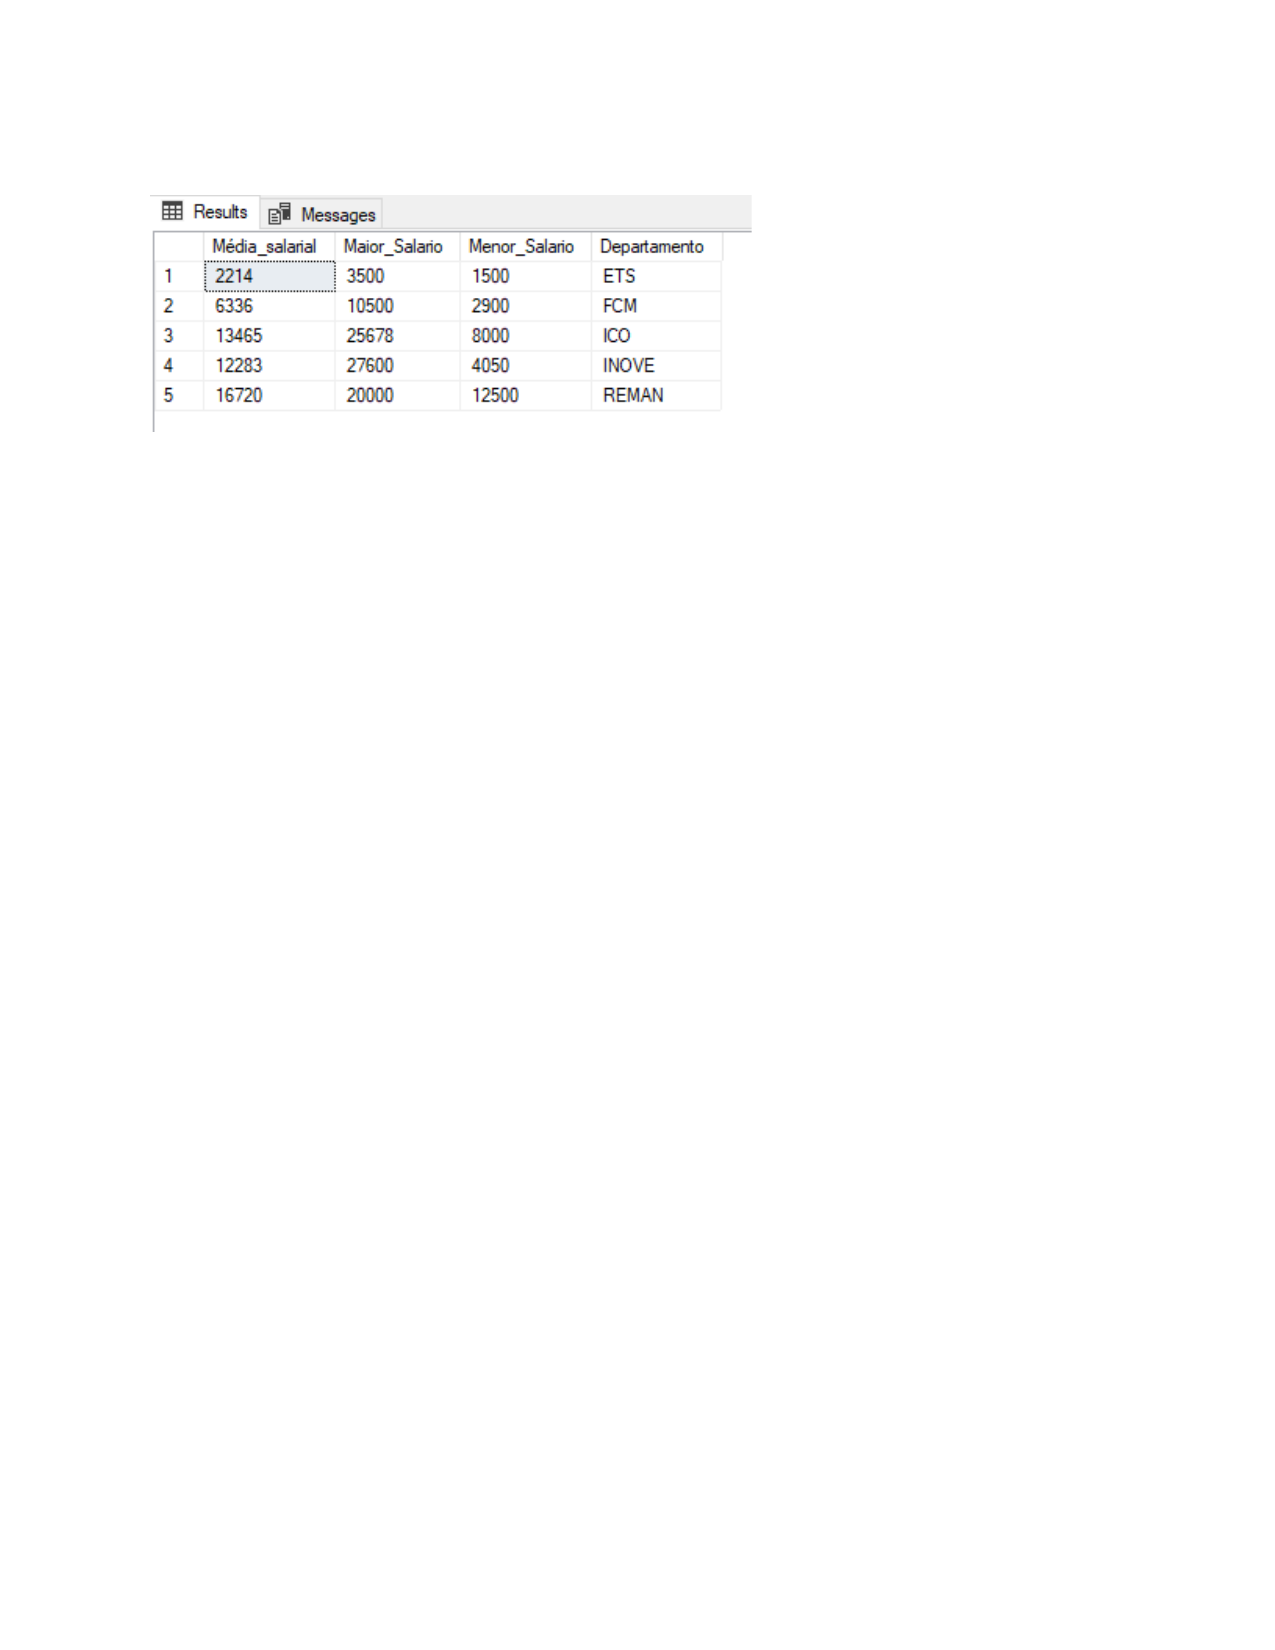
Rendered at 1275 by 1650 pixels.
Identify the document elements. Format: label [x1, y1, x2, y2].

picture [150, 195, 752, 432]
